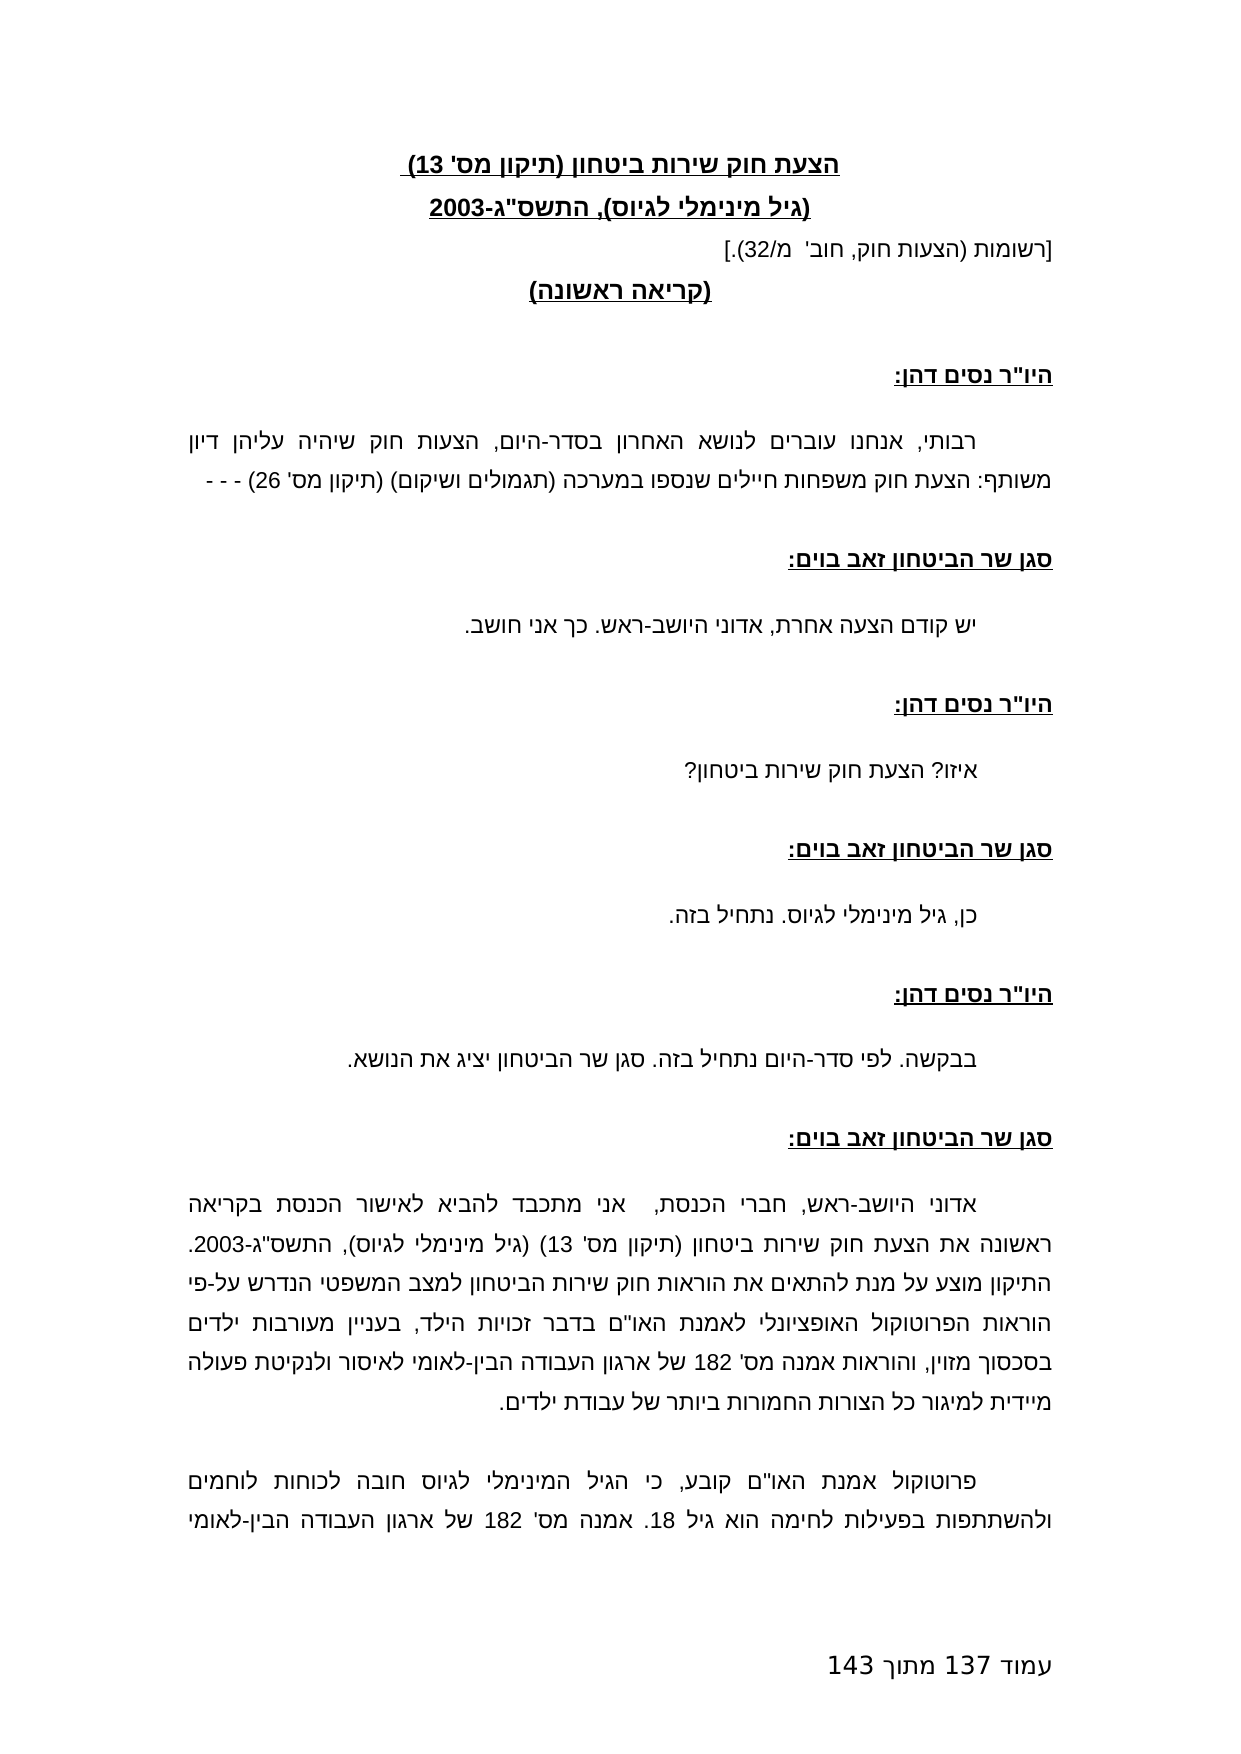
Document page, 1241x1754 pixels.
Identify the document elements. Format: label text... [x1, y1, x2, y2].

text רבותי, אנחנו עוברים לנושא האחרון בסדר-היום, הצעות חוק שיהיה עליהן דיון משותף: הצעת חוק משפחות חיילים שנספו במערכה (תגמולים ושיקום) (תיקון מס' 26) - - - [187, 428, 1053, 494]
text היו"ר נסים דהן: [187, 691, 1053, 717]
text בבקשה. לפי סדר-היום נתחיל בזה. סגן שר הביטחון יציג את הנושא. [187, 1046, 1053, 1073]
text יש קודם הצעה אחרת, אדוני היושב-ראש. כך אני חושב. [187, 612, 1053, 638]
text איזו? הצעת חוק שירות ביטחון? [187, 757, 1053, 783]
text סגן שר הביטחון זאב בוים: [187, 546, 1053, 573]
text כן, גיל מינימלי לגיוס. נתחיל בזה. [187, 902, 1053, 928]
text אדוני היושב-ראש, חברי הכנסת, אני מתכבד להביא לאישור הכנסת בקריאה ראשונה את הצעת חוק שירות ביטחון (תיקון מס' 13) (גיל מינימלי לגיוס), התשס"ג-2003. התיקון מוצע על מנת להתאים את הוראות חוק שירות הביטחון למצב המשפטי הנדרש על-פי הוראות הפרוטוקול האופציונלי לאמנת האו"ם בדבר זכויות הילד, בעניין מעורבות ילדים בסכסוך מזוין, והוראות אמנה מס' 182 של ארגון העבודה הבין-לאומי לאיסור ולנקיטת פעולה מיידית למיגור כל הצורות החמורות ביותר של עבודת ילדים. [187, 1191, 1053, 1415]
text (קריאה ראשונה) [187, 276, 1053, 304]
text סגן שר הביטחון זאב בוים: [187, 1125, 1053, 1152]
text סגן שר הביטחון זאב בוים: [187, 836, 1053, 862]
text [187, 1468, 1053, 1533]
text הצעת חוק שירות ביטחון (תיקון מס' 13) (גיל מינימלי לגיוס), התשס"ג-‏2003 [187, 150, 1053, 222]
text היו"ר נסים דהן: [187, 362, 1053, 388]
text היו"ר נסים דהן: [187, 981, 1053, 1007]
text [רשומות (הצעות חוק, חוב' מ/32).] [187, 236, 1053, 263]
